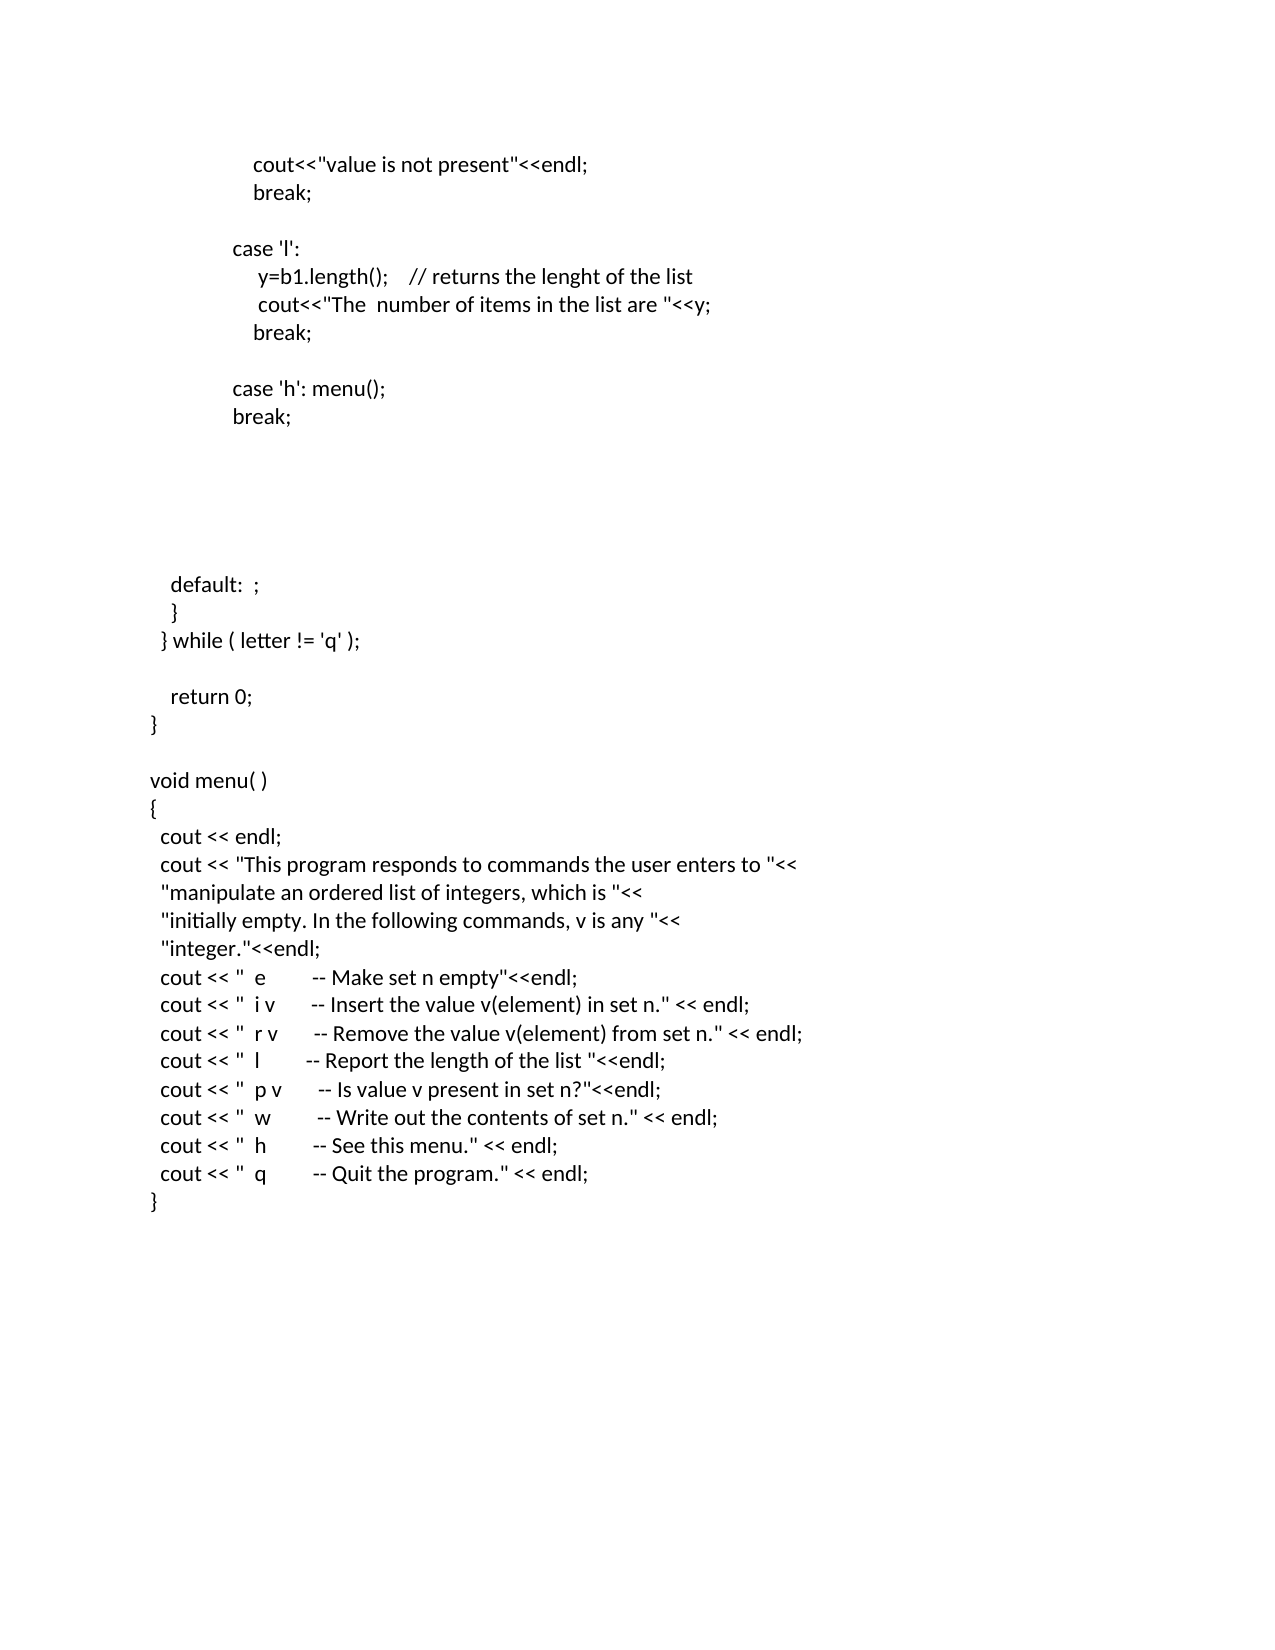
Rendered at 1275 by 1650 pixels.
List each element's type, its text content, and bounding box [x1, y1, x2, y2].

text default: ; [150, 570, 1125, 598]
text } [150, 598, 1125, 626]
text void menu( ) [150, 766, 1125, 794]
text "integer."<<endl; [150, 934, 1125, 963]
text cout << " q -- Quit the program." << endl; [150, 1159, 1125, 1187]
text cout << endl; [150, 822, 1125, 851]
text cout<<"The number of items in the list are "<<y; [150, 290, 1125, 318]
text case 'h': menu(); [150, 374, 1125, 402]
text cout << " p v -- Is value v present in set n?"<<endl; [150, 1075, 1125, 1103]
text "initially empty. In the following commands, v is any "<< [150, 907, 1125, 934]
text } [150, 1187, 1125, 1215]
text y=b1.length(); // returns the lenght of the list [150, 262, 1125, 290]
text cout << " l -- Report the length of the list "<<endl; [150, 1047, 1125, 1075]
text case 'l': [150, 234, 1125, 262]
text cout << " i v -- Insert the value v(element) in set n." << endl; [150, 991, 1125, 1019]
text } [150, 710, 1125, 738]
text break; [150, 318, 1125, 346]
text break; [150, 178, 1125, 206]
text cout << " r v -- Remove the value v(element) from set n." << endl; [150, 1019, 1125, 1047]
text } while ( letter != 'q' ); [150, 626, 1125, 654]
text cout << " e -- Make set n empty"<<endl; [150, 963, 1125, 991]
text cout << "This program responds to commands the user enters to "<< [150, 851, 1125, 878]
text return 0; [150, 682, 1125, 710]
text break; [150, 402, 1125, 430]
text { [150, 794, 1125, 822]
text cout << " h -- See this menu." << endl; [150, 1131, 1125, 1159]
text cout << " w -- Write out the contents of set n." << endl; [150, 1103, 1125, 1131]
text "manipulate an ordered list of integers, which is "<< [150, 878, 1125, 907]
text cout<<"value is not present"<<endl; [150, 150, 1125, 178]
